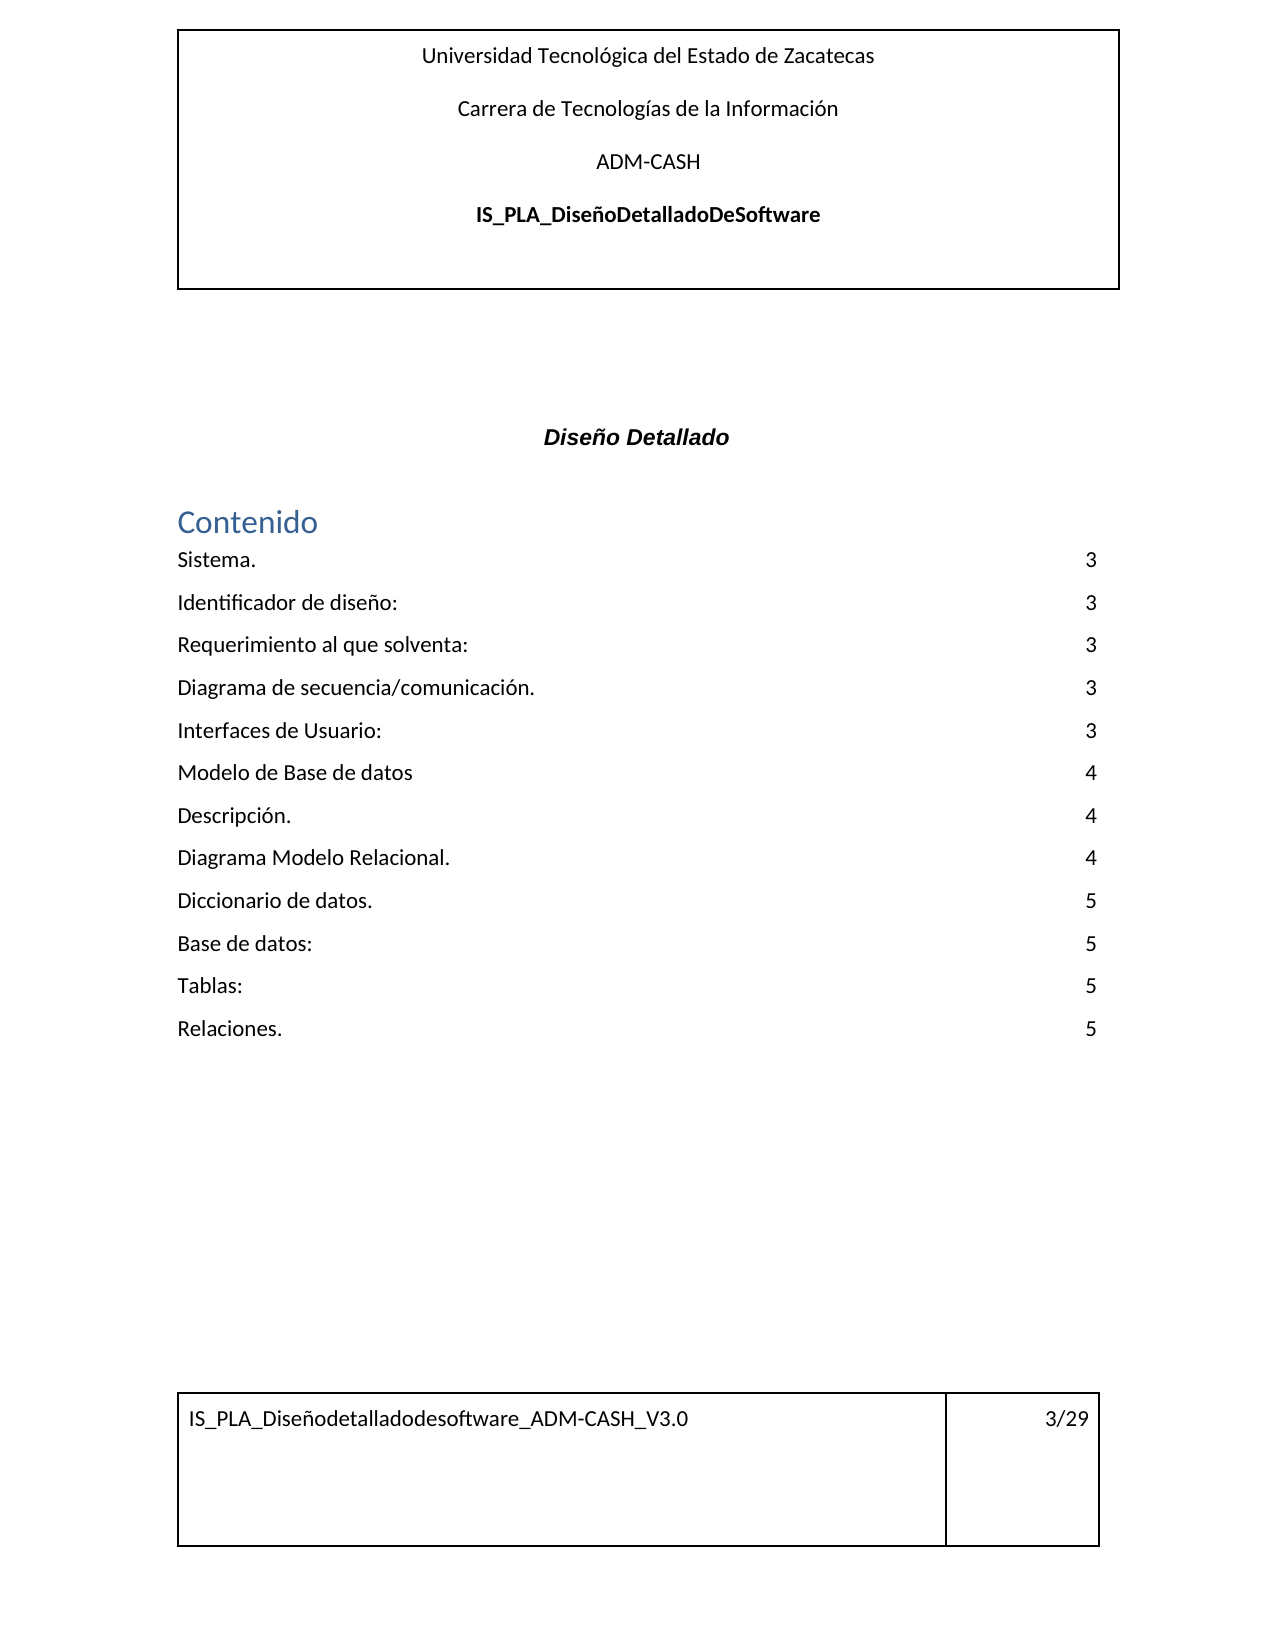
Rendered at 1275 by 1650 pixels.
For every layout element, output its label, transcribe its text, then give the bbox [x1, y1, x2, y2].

text Contenido [177, 501, 1098, 542]
text Diseño Detallado [177, 424, 1098, 450]
